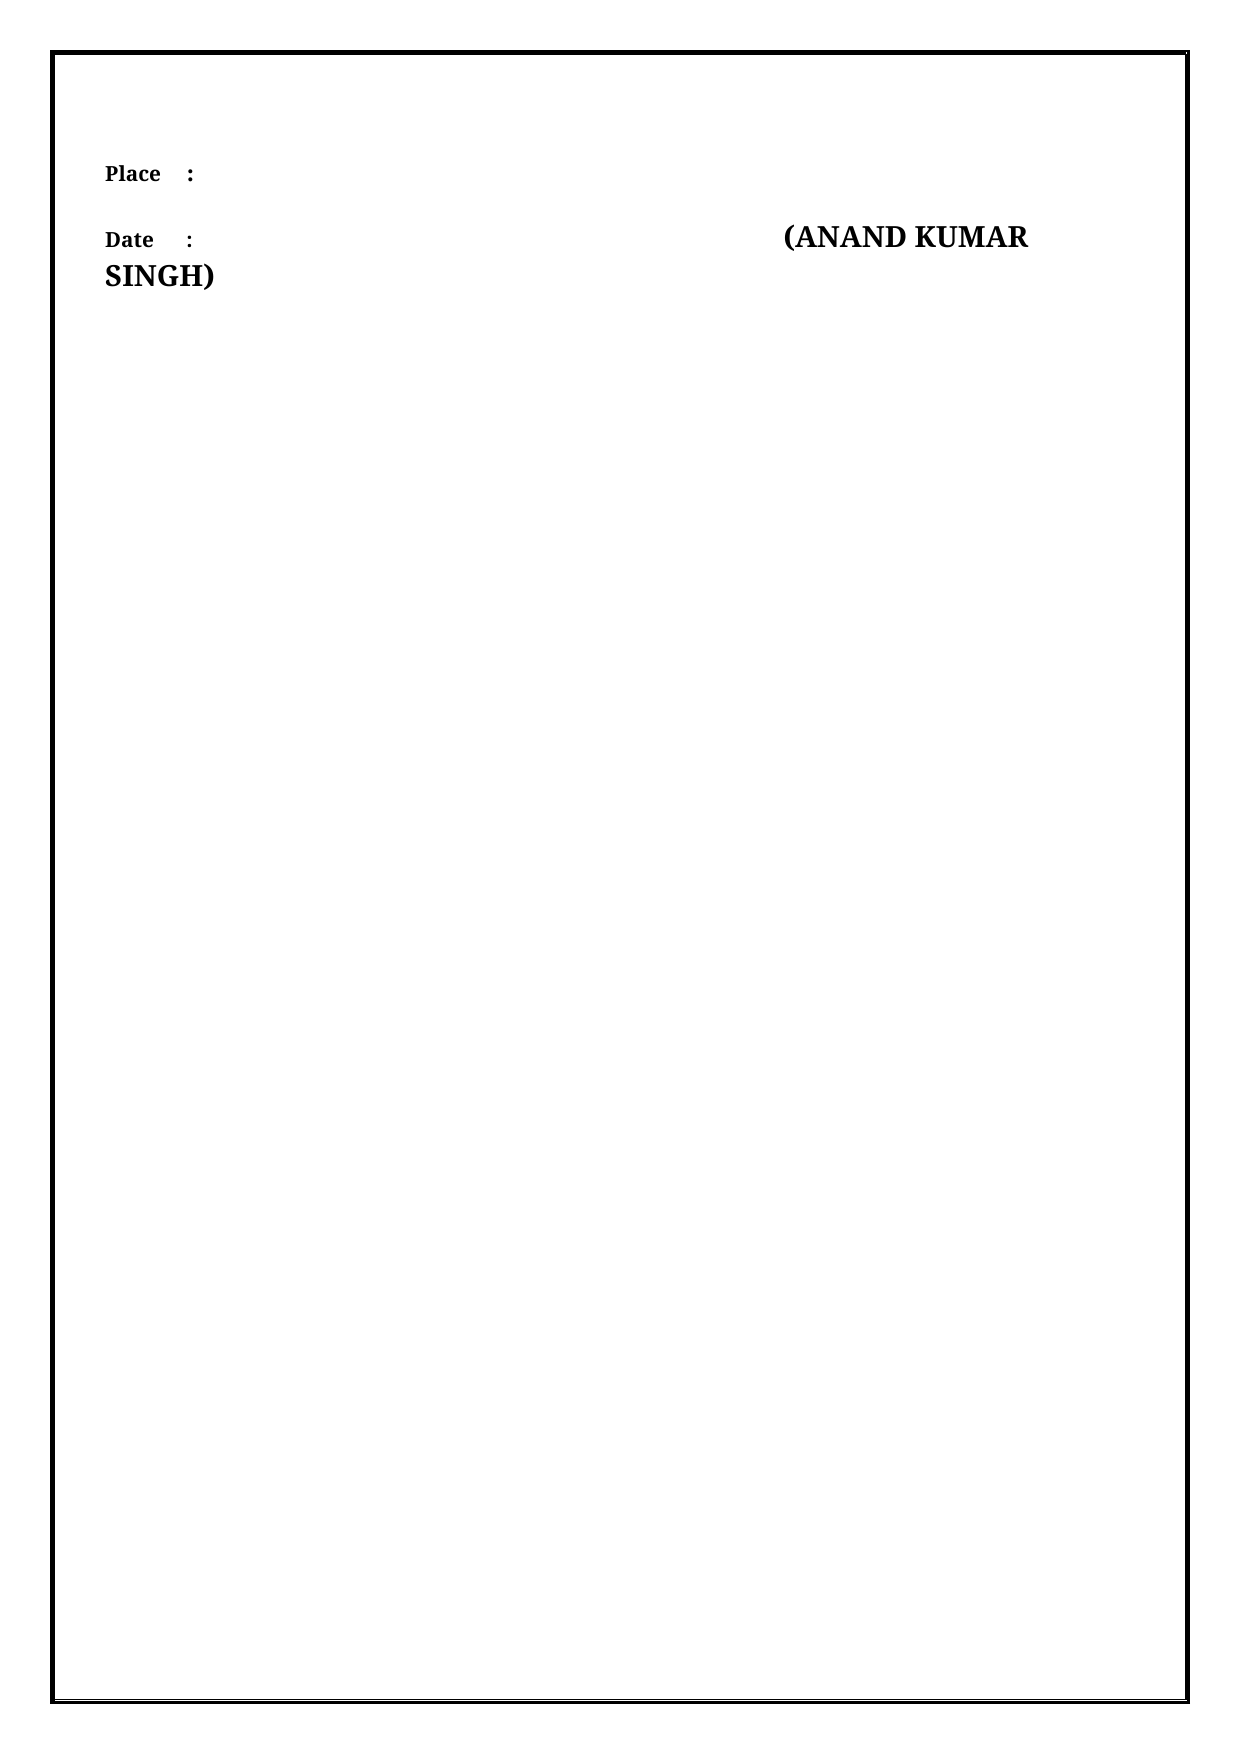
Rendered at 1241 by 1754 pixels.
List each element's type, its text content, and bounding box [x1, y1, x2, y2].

text Place : [105, 156, 1135, 187]
text Date : (ANAND KUMAR SINGH) [105, 216, 1135, 295]
